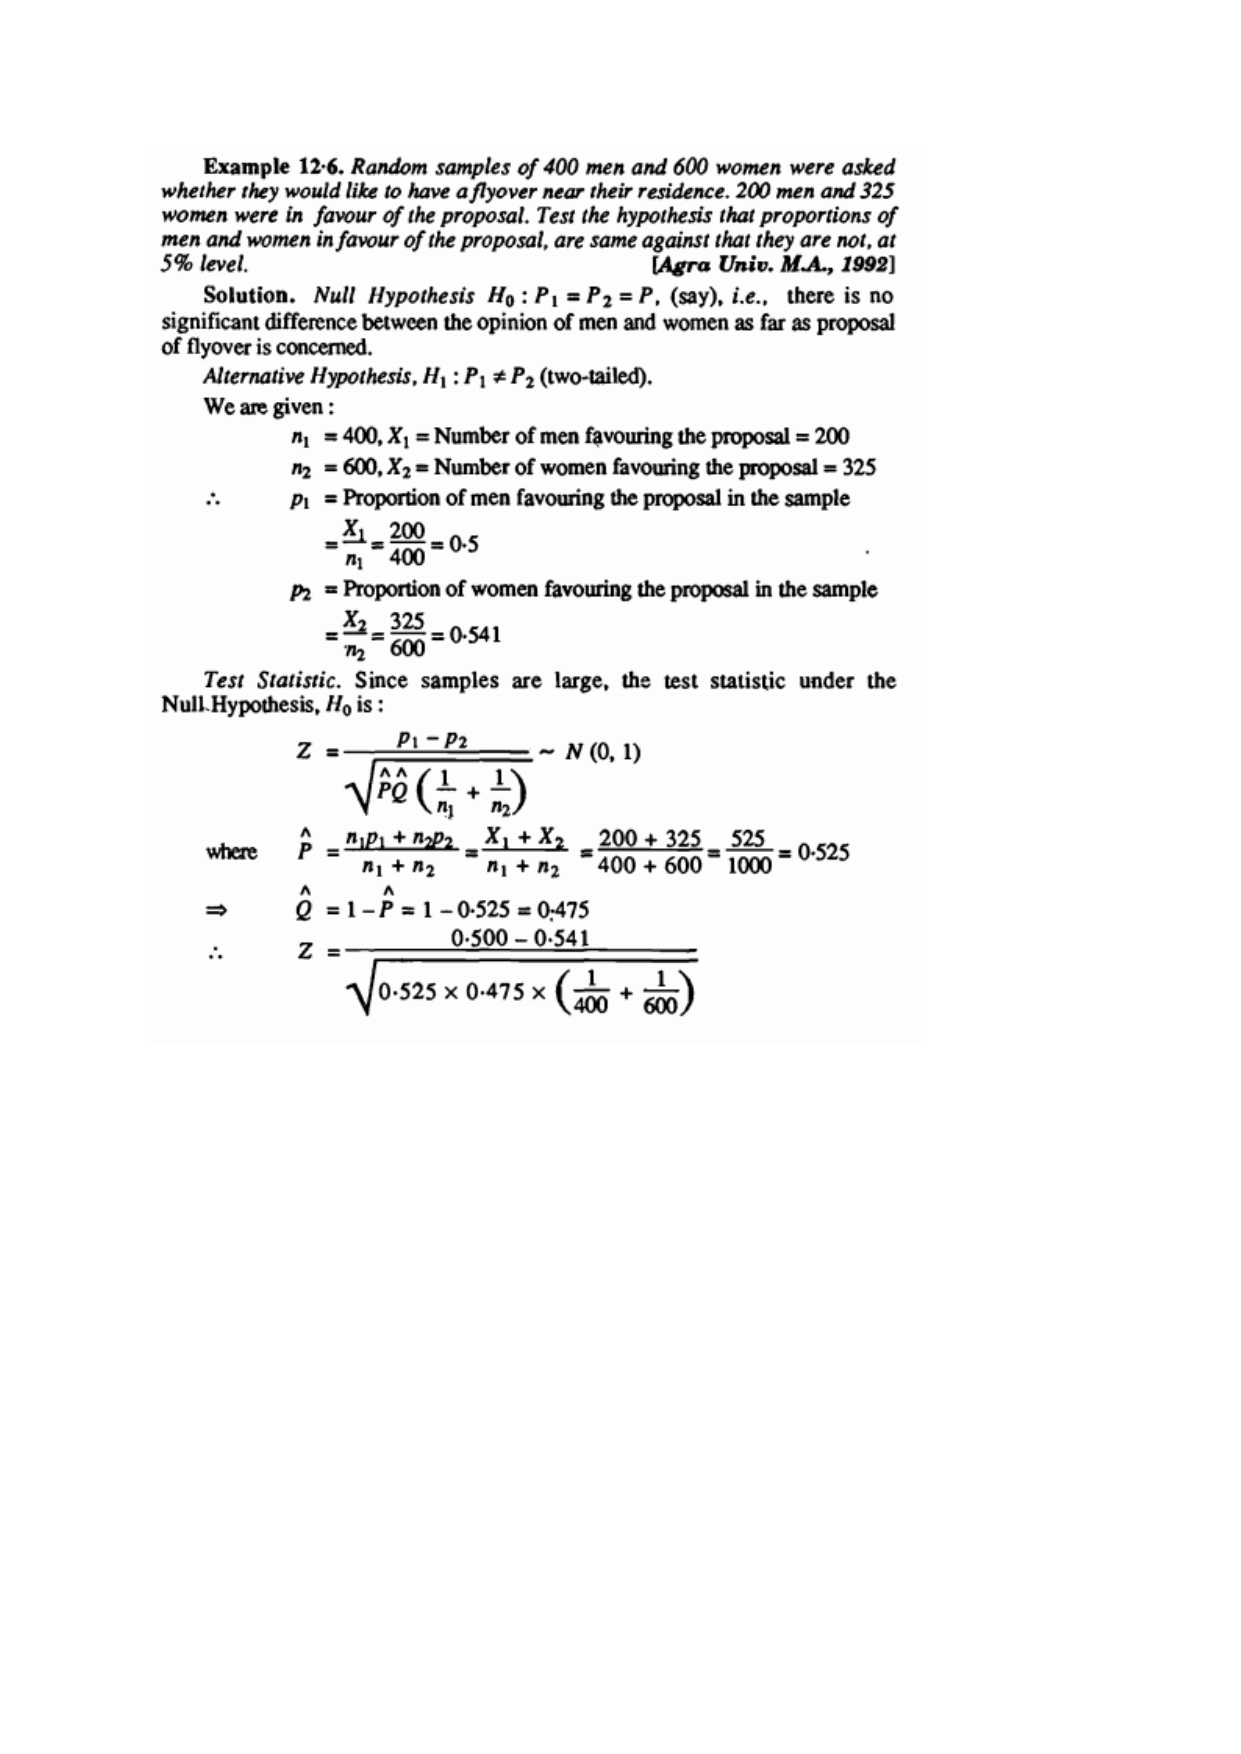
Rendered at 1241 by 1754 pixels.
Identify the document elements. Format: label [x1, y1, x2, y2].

picture [150, 150, 922, 1043]
